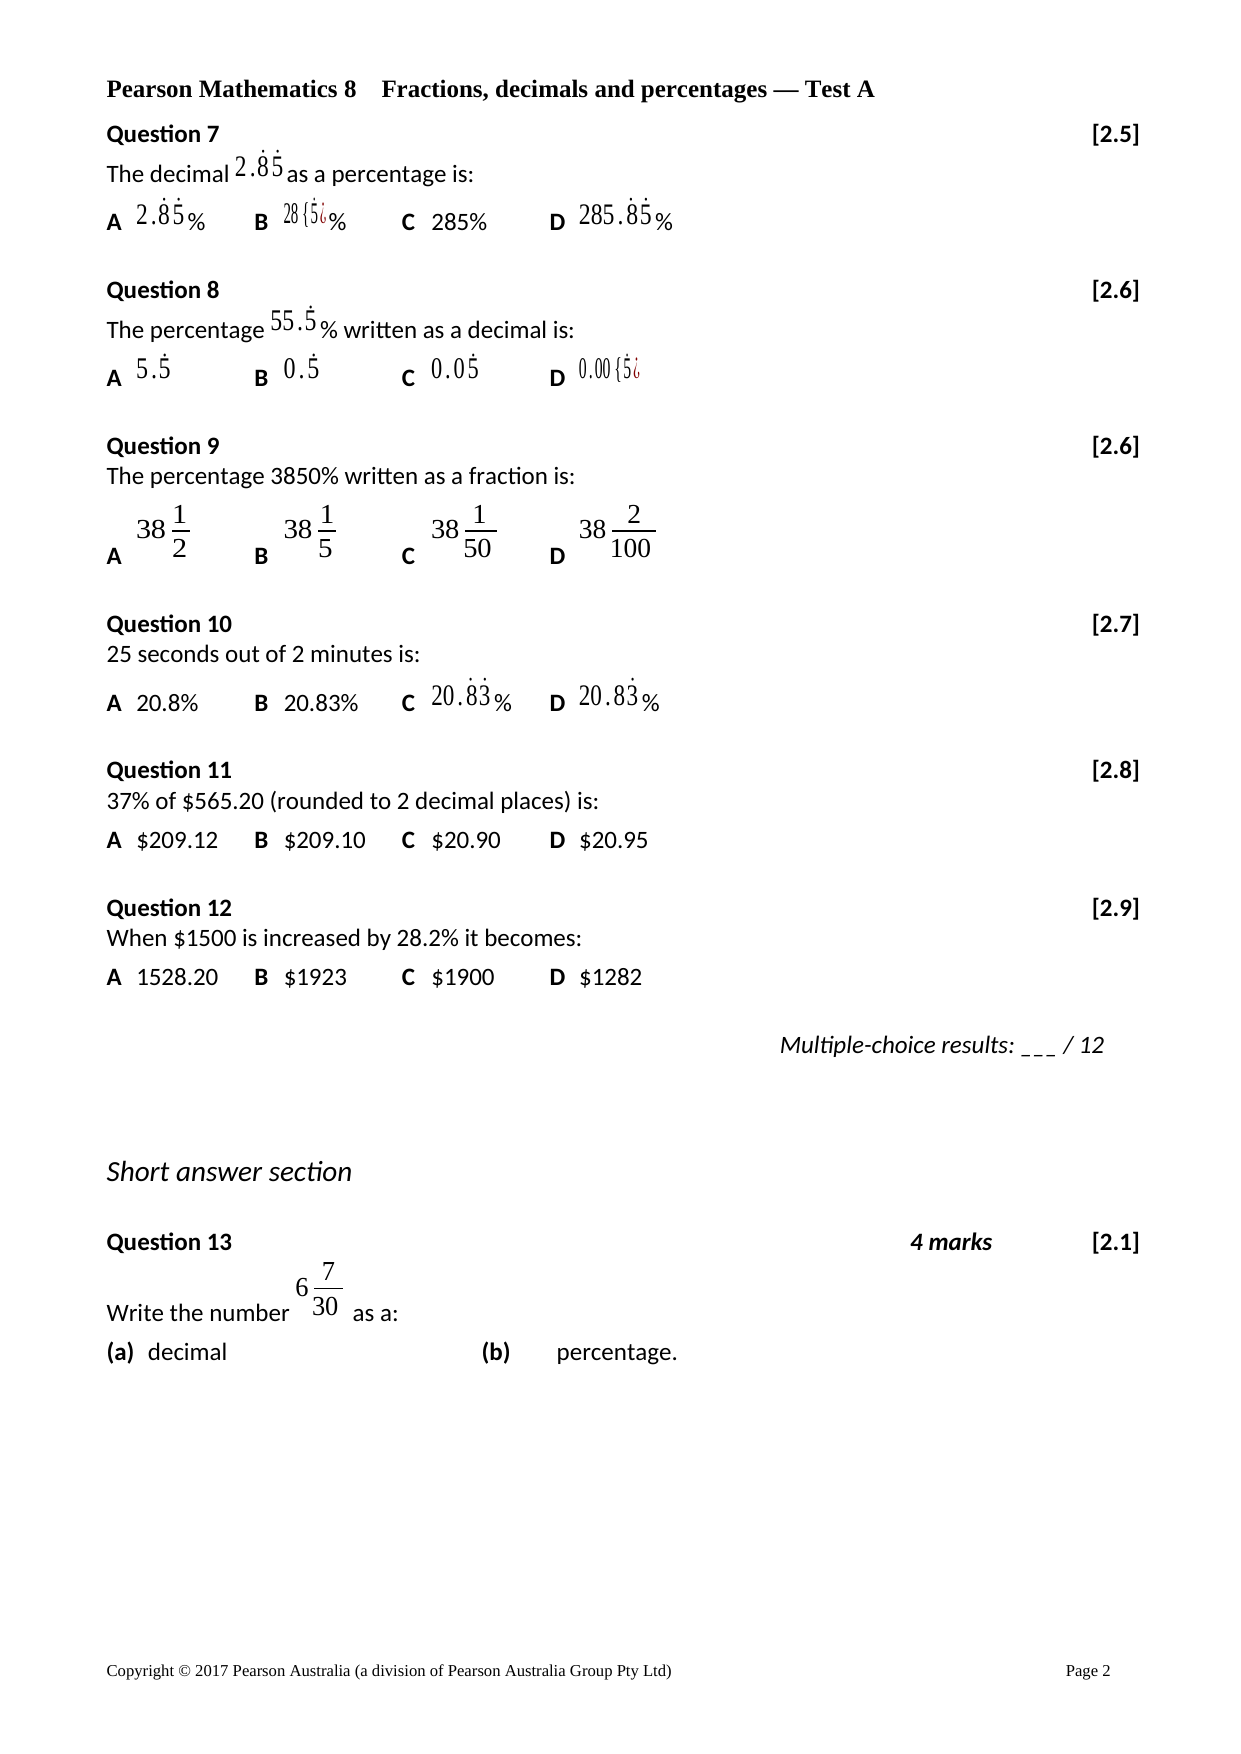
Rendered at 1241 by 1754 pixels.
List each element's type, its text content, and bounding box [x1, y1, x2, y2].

text A % B % C 285% D % [106, 197, 1134, 237]
text A B C D [106, 499, 1134, 571]
subtitle Question 11 [2.8] [106, 755, 1134, 785]
subtitle Question 13 4 marks [2.1] [106, 1226, 1134, 1257]
subtitle Short answer section [106, 1153, 1134, 1189]
text When $1500 is increased by 28.2% it becomes: [106, 923, 1134, 953]
subtitle Question 12 [2.9] [106, 892, 1134, 923]
text The percentage 3850% written as a fraction is: [106, 461, 1134, 491]
text A $209.12 B $209.10 C $20.90 D $20.95 [106, 824, 1134, 854]
text A B C D [106, 353, 1134, 392]
text The percentage % written as a decimal is: [106, 304, 1134, 344]
text 37% of $565.20 (rounded to 2 decimal places) is: [106, 785, 1134, 816]
text A 20.8% B 20.83% C % D % [106, 677, 1134, 717]
text A 1528.20 B $1923 C $1900 D $1282 [106, 961, 1134, 992]
subtitle Question 8 [2.6] [106, 274, 1134, 304]
text The decimal as a percentage is: [106, 149, 1134, 188]
text (a) decimal (b) percentage. [106, 1336, 1134, 1367]
text 25 seconds out of 2 minutes is: [106, 638, 1134, 669]
text Write the number as a: [106, 1257, 1134, 1328]
subtitle Question 10 [2.7] [106, 608, 1134, 638]
text Multiple-choice results: ___ / 12 [106, 1029, 1104, 1060]
subtitle Question 9 [2.6] [106, 430, 1134, 461]
subtitle Question 7 [2.5] [106, 118, 1134, 149]
